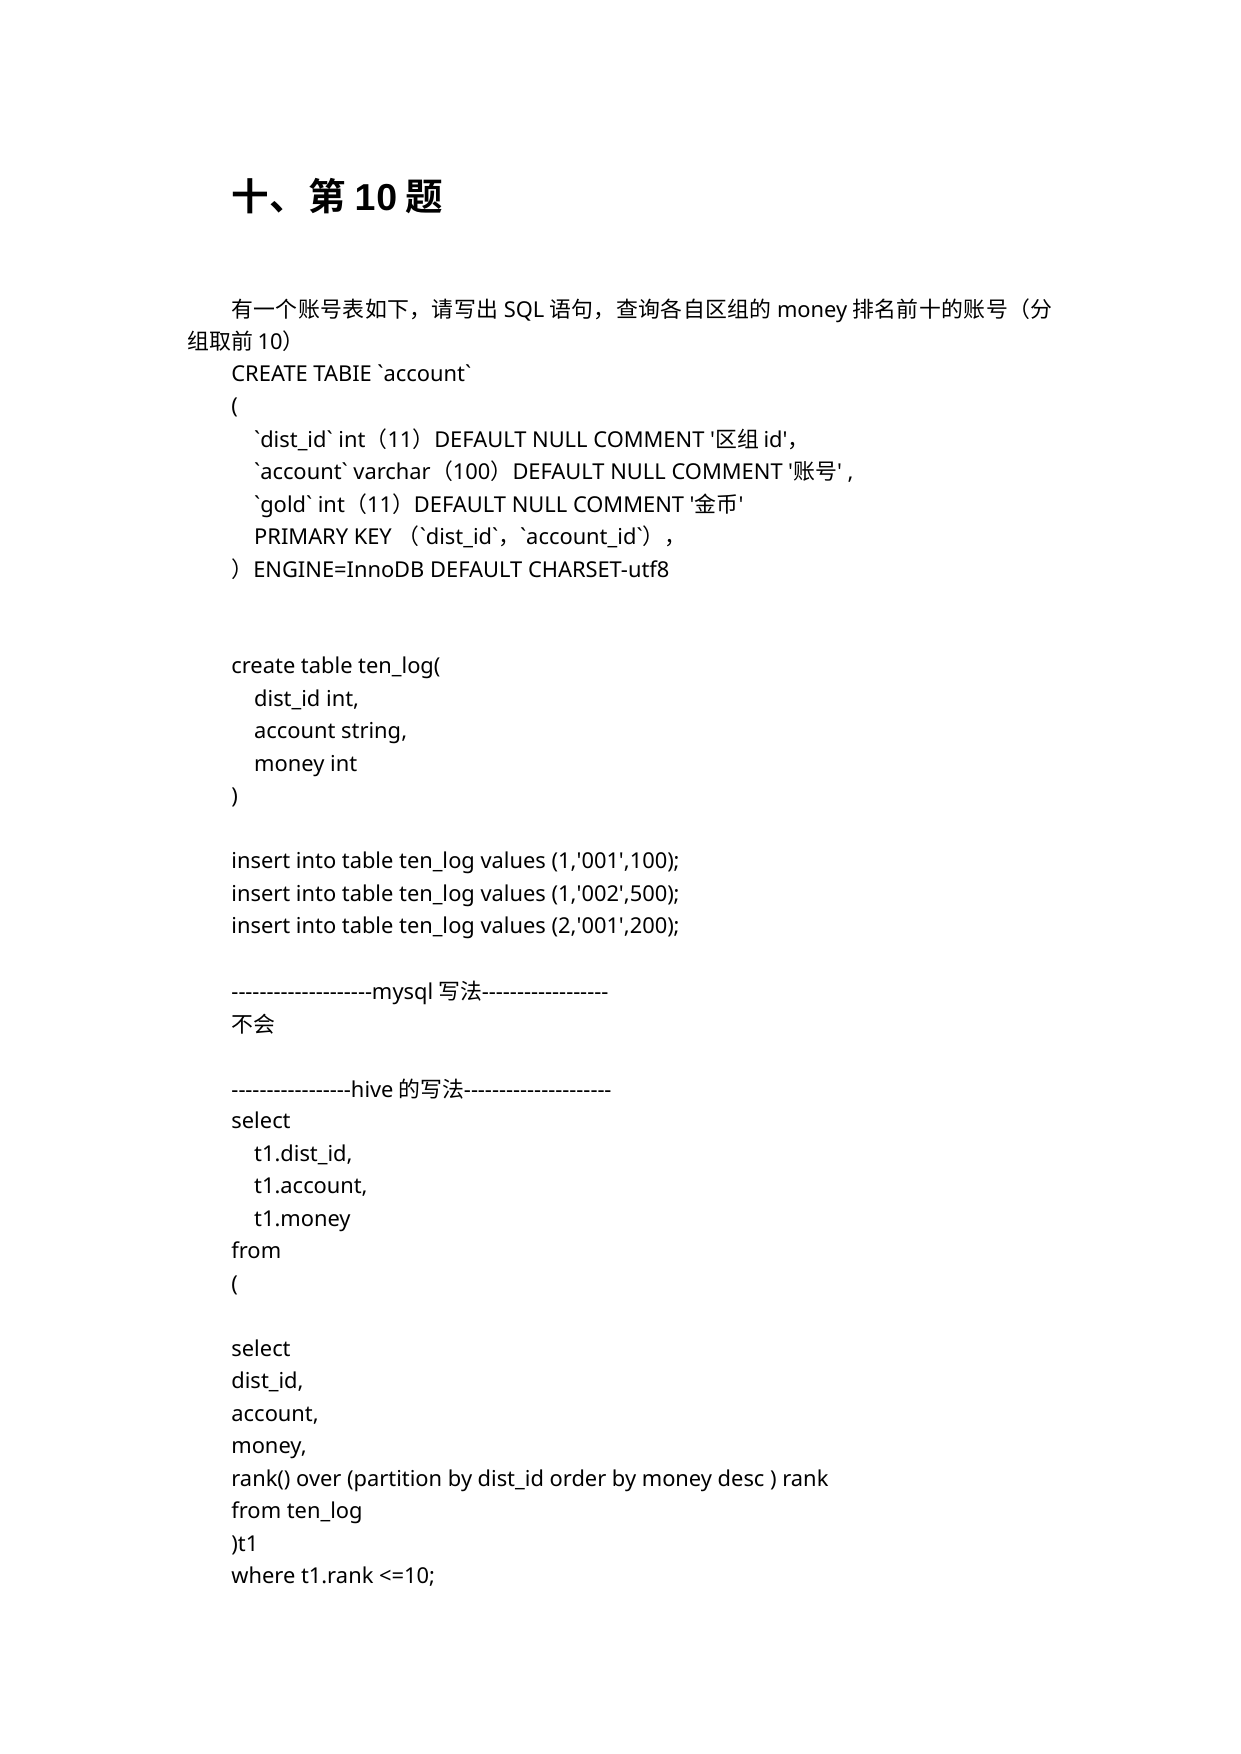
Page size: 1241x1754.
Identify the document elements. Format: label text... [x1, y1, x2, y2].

text from [187, 1234, 1053, 1267]
text insert into table ten_log values (1,'001',100); [187, 844, 1053, 877]
text dist_id, [187, 1364, 1053, 1397]
text -----------------hive的写法--------------------- [187, 1072, 1053, 1104]
text create table ten_log( [187, 649, 1053, 682]
text ( [187, 389, 1053, 422]
text t1.money [187, 1202, 1053, 1234]
text `dist_id` int（11）DEFAULT NULL COMMENT '区组id'， [187, 422, 1053, 454]
text `account` varchar（100）DEFAULT NULL COMMENT '账号' , [187, 454, 1053, 487]
text `gold` int（11）DEFAULT NULL COMMENT '金币' [187, 487, 1053, 519]
text --------------------mysql写法------------------ [187, 974, 1053, 1007]
text dist_id int, [187, 682, 1053, 714]
text from ten_log [187, 1494, 1053, 1527]
text select [187, 1332, 1053, 1364]
text 有一个账号表如下，请写出SQL语句，查询各自区组的money排名前十的账号（分组取前10） [187, 292, 1053, 357]
text select [187, 1104, 1053, 1137]
text account string, [187, 714, 1053, 747]
text insert into table ten_log values (2,'001',200); [187, 909, 1053, 942]
text ) [187, 779, 1053, 812]
text where t1.rank <=10; [187, 1559, 1053, 1592]
text PRIMARY KEY （`dist_id`，`account_id`）， [187, 519, 1053, 552]
text insert into table ten_log values (1,'002',500); [187, 877, 1053, 909]
text money int [187, 747, 1053, 779]
text t1.dist_id, [187, 1137, 1053, 1169]
text rank() over (partition by dist_id order by money desc ) rank [187, 1462, 1053, 1494]
text ( [187, 1267, 1053, 1299]
subtitle 第10题 [187, 162, 1053, 227]
text ）ENGINE=InnoDB DEFAULT CHARSET-utf8 [187, 552, 1053, 584]
text )t1 [187, 1527, 1053, 1559]
text CREATE TABIE `account` [187, 357, 1053, 389]
text account, [187, 1397, 1053, 1429]
text 不会 [187, 1007, 1053, 1039]
text money, [187, 1429, 1053, 1462]
text t1.account, [187, 1169, 1053, 1202]
